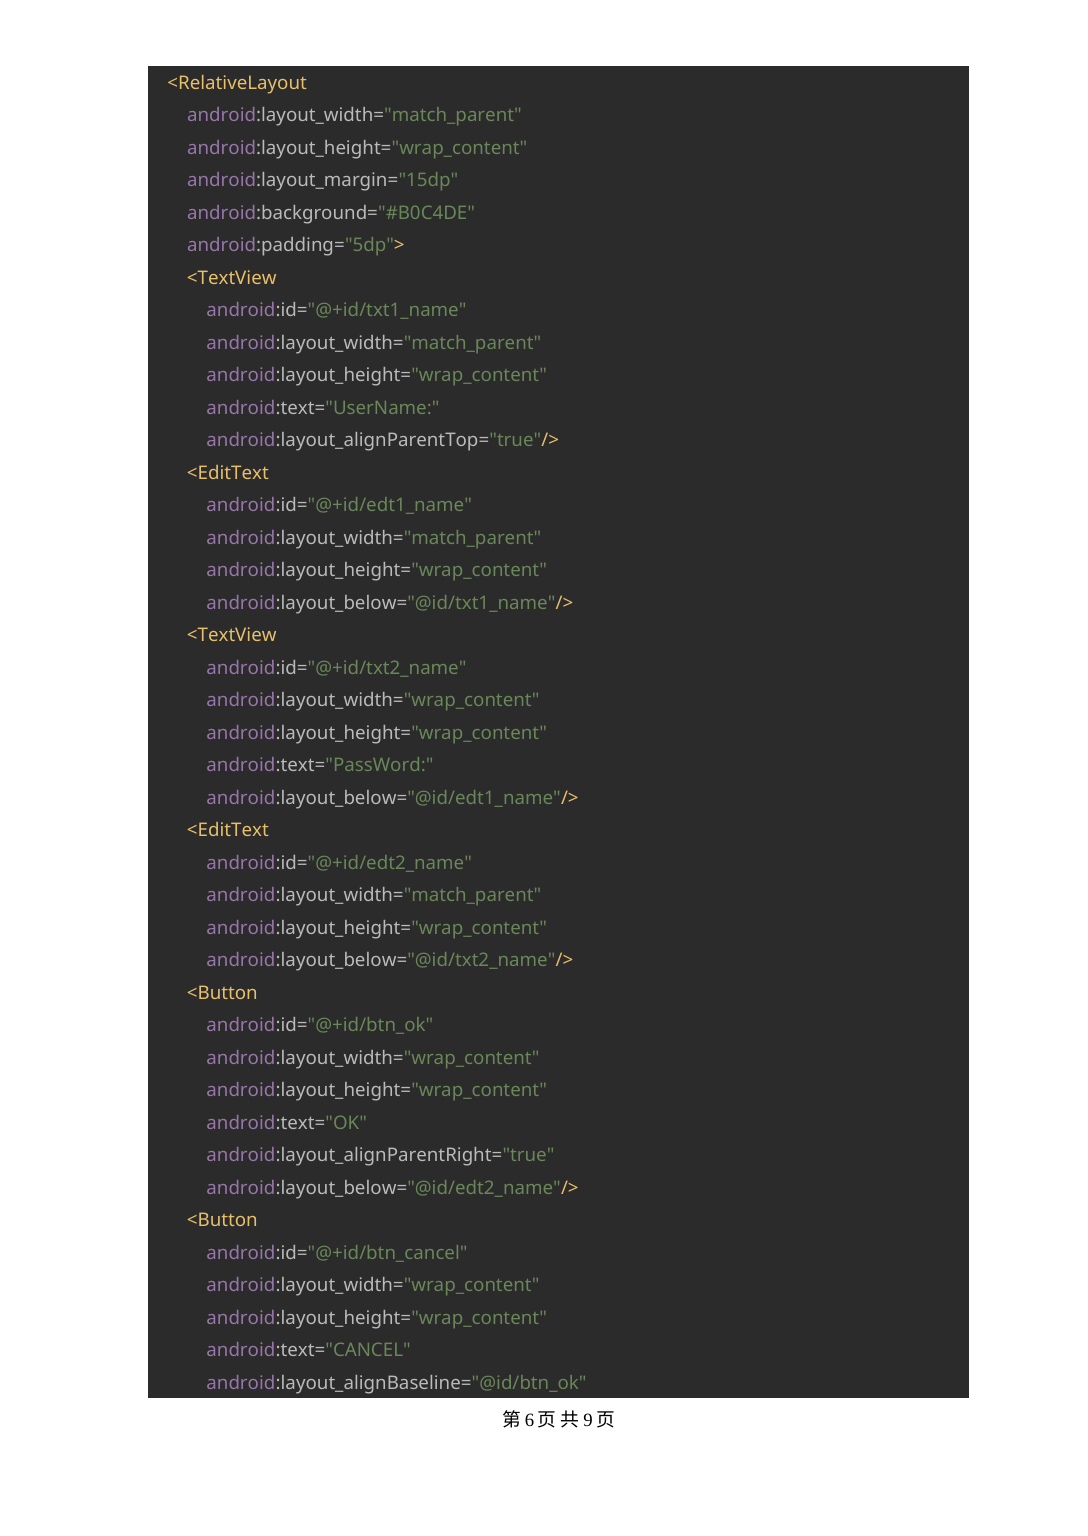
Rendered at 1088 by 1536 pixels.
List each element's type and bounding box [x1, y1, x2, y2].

text [148, 66, 969, 1398]
